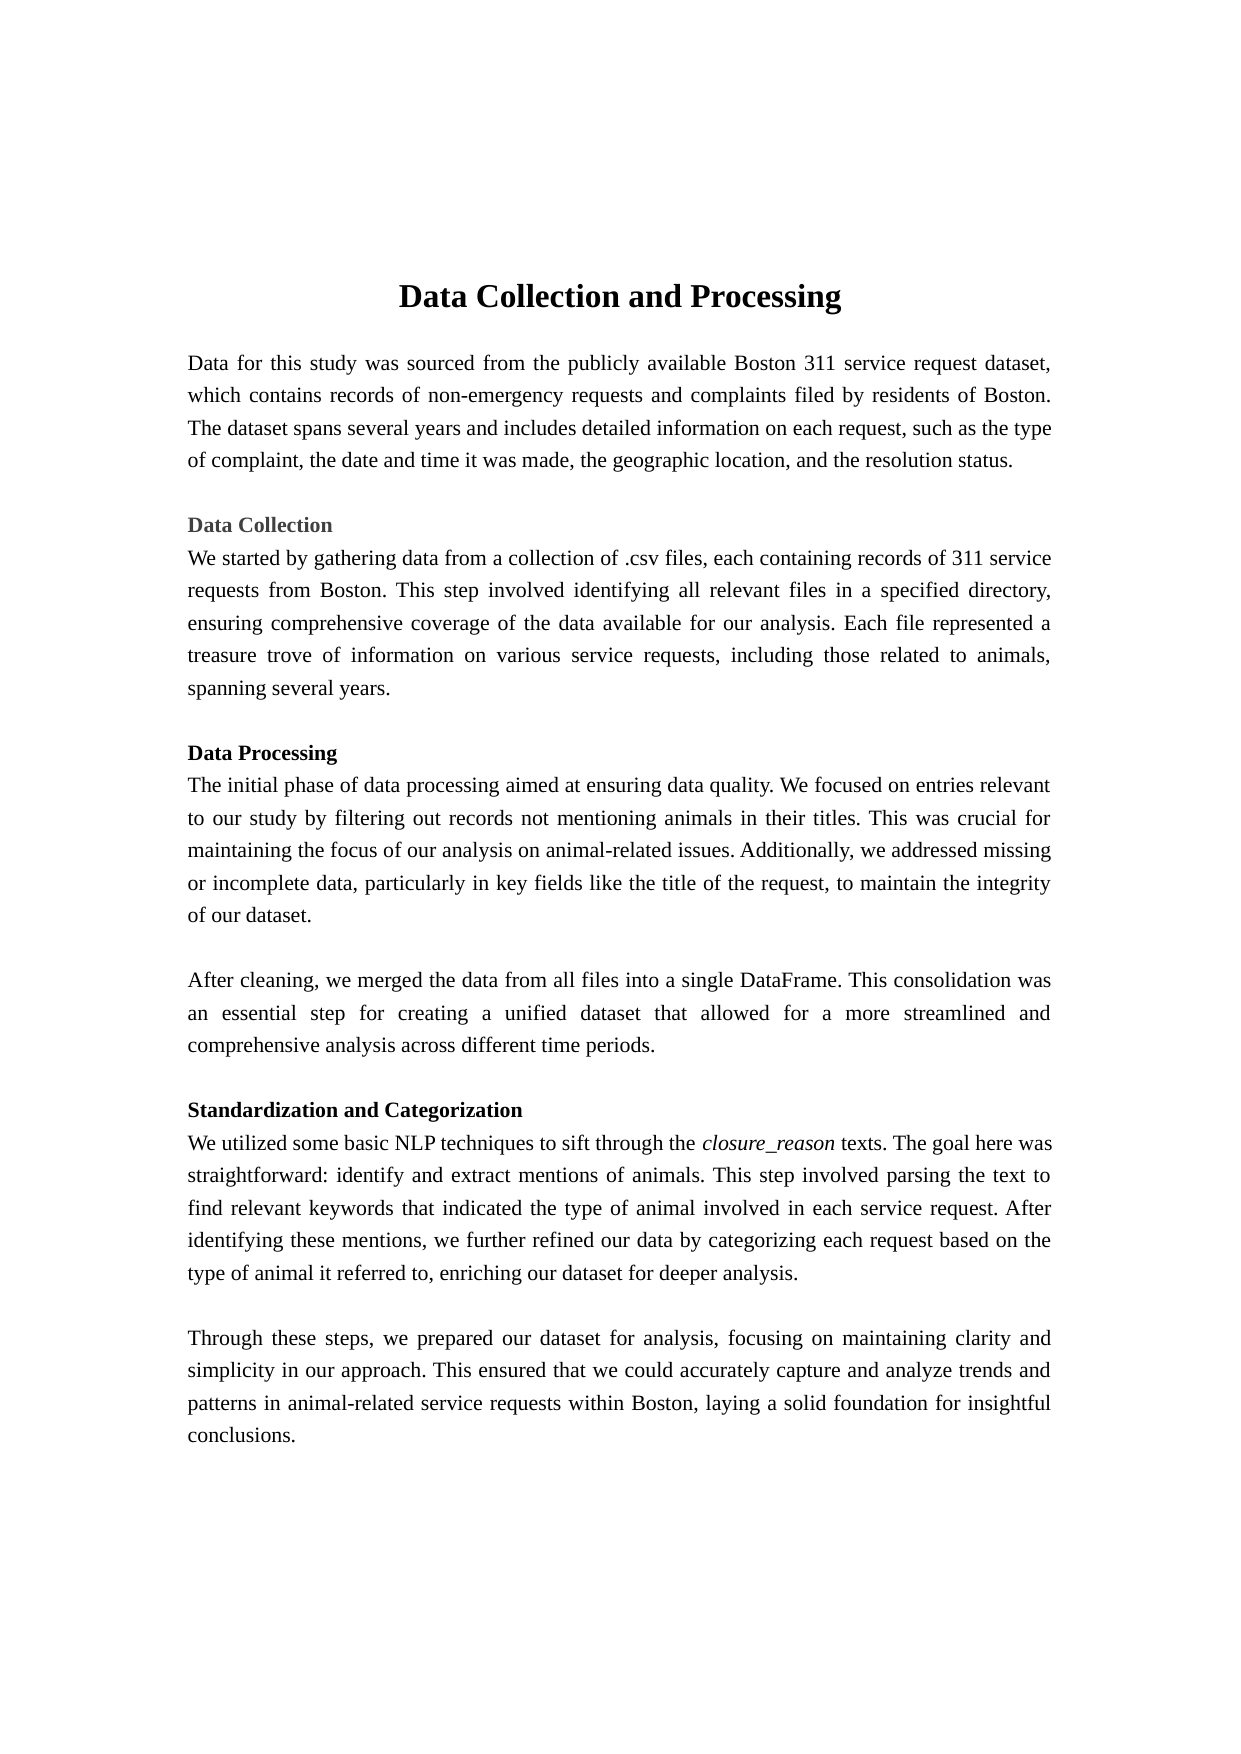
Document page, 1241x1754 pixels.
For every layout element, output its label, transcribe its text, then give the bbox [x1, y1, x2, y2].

text Data for this study was sourced from the publicly available Boston 311 service request dataset, which contains records of non-emergency requests and complaints filed by residents of Boston. The dataset spans several years and includes detailed information on each request, such as the type of complaint, the date and time it was made, the geographic location, and the resolution status. [187, 346, 1053, 476]
text The initial phase of data processing aimed at ensuring data quality. We focused on entries relevant to our study by filtering out records not mentioning animals in their titles. This was crucial for maintaining the focus of our analysis on animal-related issues. Additionally, we addressed missing or incomplete data, particularly in key fields like the title of the request, to maintain the integrity of our dataset. [187, 769, 1053, 931]
text We utilized some basic NLP techniques to sift through the closure_reason texts. The goal here was straightforward: identify and extract mentions of animals. This step involved parsing the text to find relevant keywords that indicated the type of animal involved in each service request. After identifying these mentions, we further refined our data by categorizing each request based on the type of animal it referred to, enriching our dataset for deeper analysis. [187, 1126, 1053, 1289]
text We started by gathering data from a collection of .csv files, each containing records of 311 service requests from Boston. This step involved identifying all relevant files in a specified directory, ensuring comprehensive coverage of the data available for our analysis. Each file represented a treasure trove of information on various service requests, including those related to animals, spanning several years. [187, 541, 1053, 704]
text After cleaning, we merged the data from all files into a single DataFrame. This consolidation was an essential step for creating a unified dataset that allowed for a more streamlined and comprehensive analysis across different time periods. [187, 964, 1053, 1061]
text Through these steps, we prepared our dataset for analysis, focusing on maintaining clarity and simplicity in our approach. This ensured that we could accurately capture and analyze trends and patterns in animal-related service requests within Boston, laying a solid foundation for insightful conclusions. [187, 1321, 1053, 1451]
text Data Processing [187, 736, 1053, 769]
text Data Collection [187, 509, 1053, 541]
text Standardization and Categorization [187, 1094, 1053, 1126]
subtitle Data Collection and Processing [187, 263, 1053, 328]
